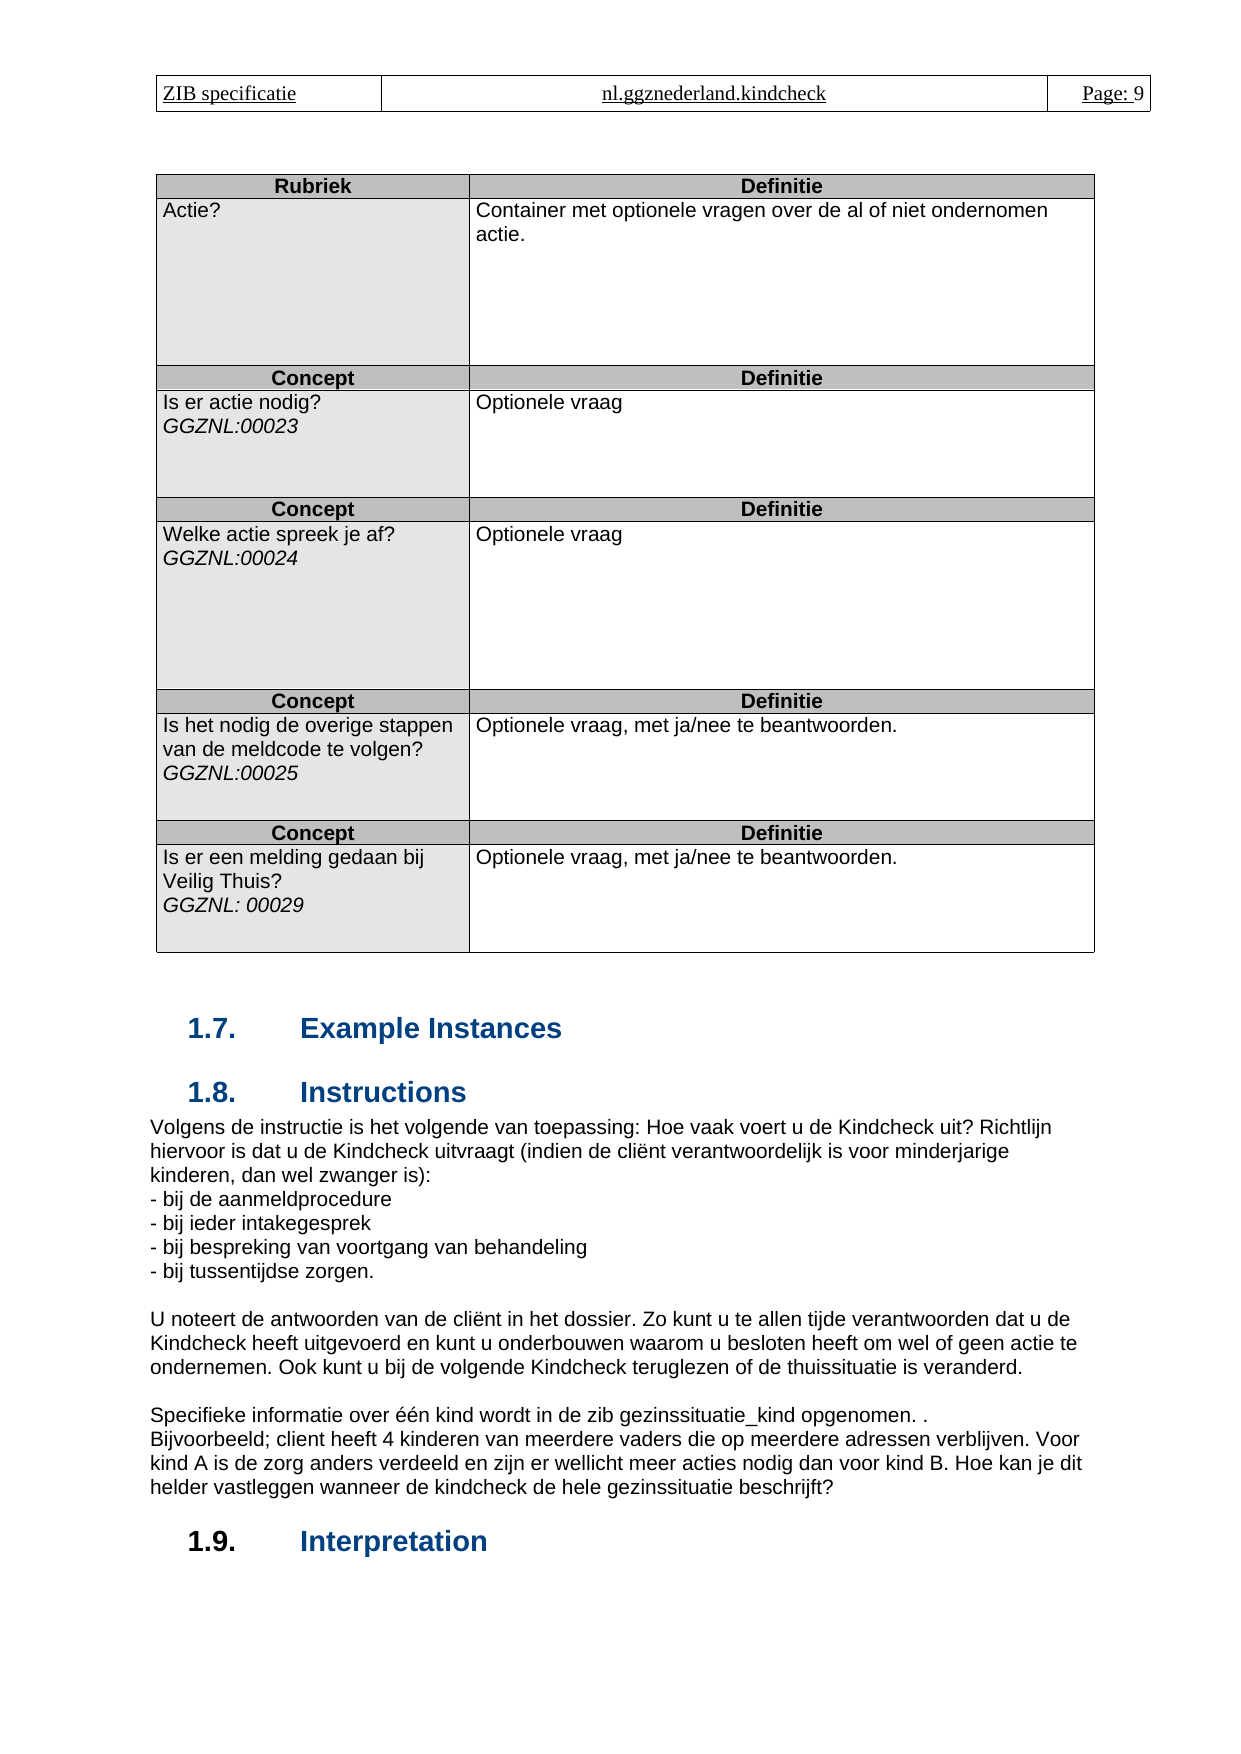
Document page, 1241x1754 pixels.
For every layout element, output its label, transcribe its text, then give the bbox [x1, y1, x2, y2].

text Bijvoorbeeld; client heeft 4 kinderen van meerdere vaders die op meerdere adressen verblijven. Voor kind A is de zorg anders verdeeld en zijn er wellicht meer acties nodig dan voor kind B. Hoe kan je dit helder vastleggen wanneer de kindcheck de hele gezinssituatie beschrijft? [150, 1427, 1090, 1498]
table_cell Concept [157, 498, 469, 521]
table_cell Concept [157, 366, 469, 389]
table_cell Is het nodig de overige stappen van de meldcode te volgen? GGZNL:00025 [157, 714, 469, 820]
table_cell Definitie [470, 366, 1094, 389]
text U noteert de antwoorden van de cliënt in het dossier. Zo kunt u te allen tijde verantwoorden dat u de Kindcheck heeft uitgevoerd en kunt u onderbouwen waarom u besloten heeft om wel of geen actie te ondernemen. Ook kunt u bij de volgende Kindcheck teruglezen of de thuissituatie is veranderd. [150, 1307, 1090, 1379]
text - bij tussentijdse zorgen. [150, 1259, 1090, 1283]
table_cell Optionele vraag [470, 522, 1094, 688]
table_cell Concept [157, 690, 469, 713]
text Specifieke informatie over één kind wordt in de zib gezinssituatie_kind opgenomen. . [150, 1403, 1090, 1427]
table_cell Definitie [470, 690, 1094, 713]
table_cell Optionele vraag, met ja/nee te beantwoorden. [470, 845, 1094, 952]
table_cell Optionele vraag, met ja/nee te beantwoorden. [470, 714, 1094, 820]
table_cell Welke actie spreek je af? GGZNL:00024 [157, 522, 469, 688]
subtitle Interpretation [187, 1523, 1090, 1557]
table_cell Is er een melding gedaan bij Veilig Thuis? GGZNL: 00029 [157, 845, 469, 952]
table_header Rubriek [157, 175, 469, 198]
subtitle Example Instances [187, 1011, 1090, 1044]
subtitle Instructions [187, 1075, 1090, 1109]
table_cell Container met optionele vragen over de al of niet ondernomen actie. [470, 199, 1094, 365]
table_header Definitie [470, 175, 1094, 198]
table_cell Definitie [470, 821, 1094, 844]
text - bij ieder intakegesprek [150, 1211, 1090, 1235]
text - bij de aanmeldprocedure [150, 1187, 1090, 1211]
table_cell Actie? [157, 199, 469, 365]
text - bij bespreking van voortgang van behandeling [150, 1235, 1090, 1259]
text Volgens de instructie is het volgende van toepassing: Hoe vaak voert u de Kindcheck uit? Richtlijn hiervoor is dat u de Kindcheck uitvraagt (indien de cliënt verantwoordelijk is voor minderjarige kinderen, dan wel zwanger is): [150, 1115, 1090, 1187]
table_cell Concept [157, 821, 469, 844]
table_cell Optionele vraag [470, 391, 1094, 497]
table_cell Is er actie nodig? GGZNL:00023 [157, 391, 469, 497]
table_cell Definitie [470, 498, 1094, 521]
